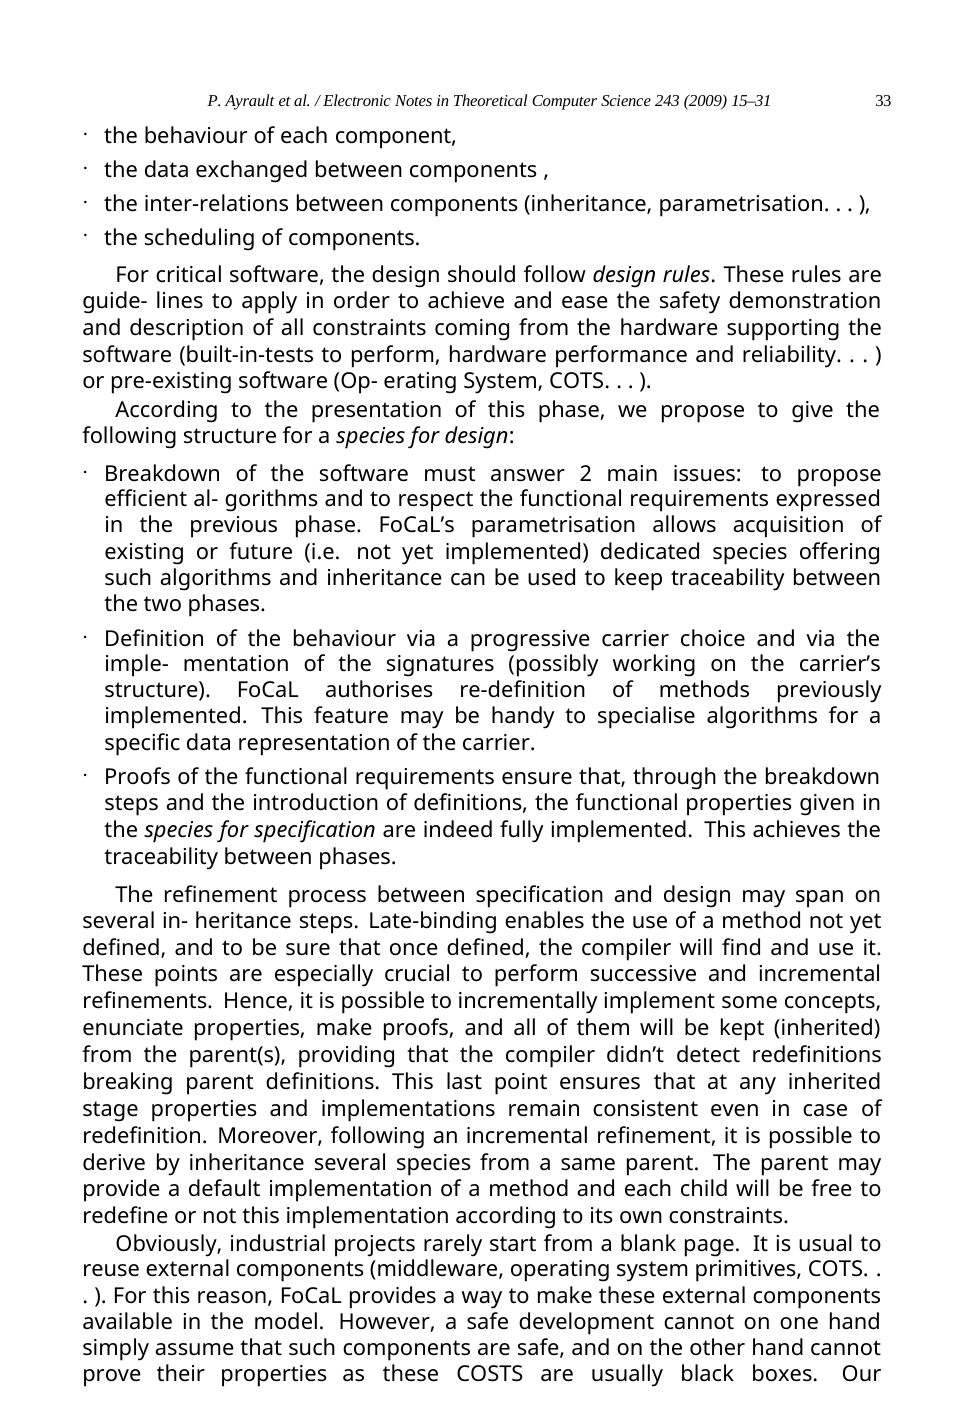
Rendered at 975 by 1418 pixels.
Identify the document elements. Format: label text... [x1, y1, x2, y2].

list Proofs of the functional requirements ensure that, through the breakdown steps and the introduction of definitions, the functional properties given in the species for speciﬁcation are indeed fully implemented. This achieves the traceability between phases. [83, 763, 881, 871]
list the scheduling of components. [83, 221, 929, 251]
text According to the presentation of this phase, we propose to give the following structure for a species for design: [82, 396, 881, 450]
list the behaviour of each component, [83, 120, 929, 150]
text The refinement process between specification and design may span on several in- heritance steps. Late-binding enables the use of a method not yet defined, and to be sure that once defined, the compiler will find and use it. These points are especially crucial to perform successive and incremental refinements. Hence, it is possible to incrementally implement some concepts, enunciate properties, make proofs, and all of them will be kept (inherited) from the parent(s), providing that the compiler didn’t detect redefinitions breaking parent definitions. This last point ensures that at any inherited stage properties and implementations remain consistent even in case of redefinition. Moreover, following an incremental refinement, it is possible to derive by inheritance several species from a same parent. The parent may provide a default implementation of a method and each child will be free to redefine or not this implementation according to its own constraints. [82, 881, 882, 1230]
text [82, 1231, 881, 1388]
list Definition of the behaviour via a progressive carrier choice and via the imple- mentation of the signatures (possibly working on the carrier’s structure). FoCaL authorises re-definition of methods previously implemented. This feature may be handy to specialise algorithms for a specific data representation of the carrier. [83, 625, 882, 757]
list Breakdown of the software must answer 2 main issues: to propose efficient al- gorithms and to respect the functional requirements expressed in the previous phase. FoCaL’s parametrisation allows acquisition of existing or future (i.e. not yet implemented) dedicated species offering such algorithms and inheritance can be used to keep traceability between the two phases. [83, 461, 882, 618]
list the inter-relations between components (inheritance, parametrisation. . . ), [83, 188, 929, 217]
text For critical software, the design should follow design rules. These rules are guide- lines to apply in order to achieve and ease the safety demonstration and description of all constraints coming from the hardware supporting the software (built-in-tests to perform, hardware performance and reliability. . . ) or pre-existing software (Op- erating System, COTS. . . ). [82, 261, 882, 395]
list the data exchanged between components , [83, 154, 929, 183]
